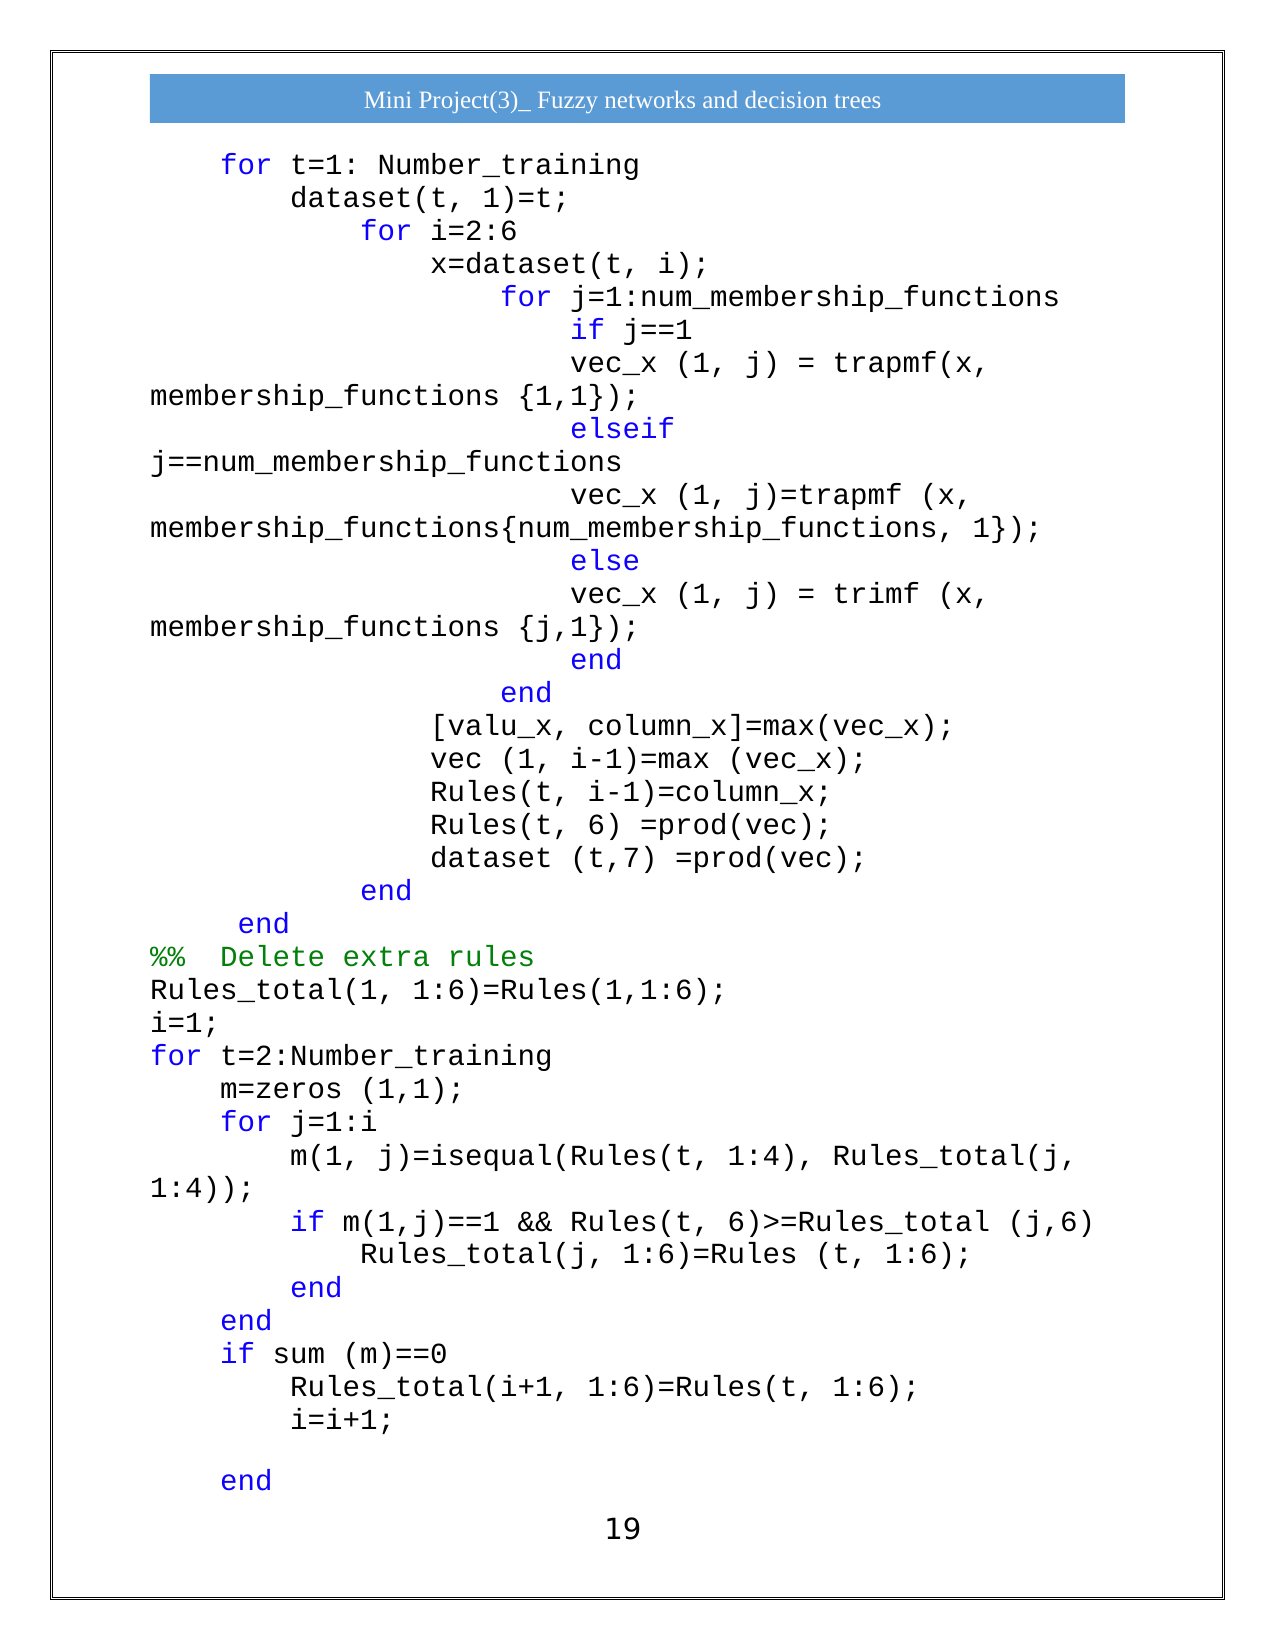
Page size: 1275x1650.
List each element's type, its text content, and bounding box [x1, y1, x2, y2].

text elseif j==num_membership_functions [150, 414, 1125, 480]
text dataset (t,7) =prod(vec); [150, 843, 1125, 876]
text end [150, 876, 1125, 909]
text x=dataset(t, i); [150, 249, 1125, 282]
text vec (1, i-1)=max (vec_x); [150, 744, 1125, 777]
text for t=1: Number_training [150, 150, 1125, 183]
text end [150, 1306, 1125, 1339]
text m(1, j)=isequal(Rules(t, 1:4), Rules_total(j, 1:4)); [150, 1141, 1125, 1207]
text m=zeros (1,1); [150, 1074, 1125, 1108]
text Rules_total(1, 1:6)=Rules(1,1:6); [150, 976, 1125, 1008]
text vec_x (1, j) = trimf (x, membership_functions {j,1}); [150, 579, 1125, 645]
text Rules(t, 6) =prod(vec); [150, 810, 1125, 843]
text %% Delete extra rules [150, 942, 1125, 976]
text if sum (m)==0 [150, 1339, 1125, 1372]
text end [150, 909, 1125, 942]
text if j==1 [150, 315, 1125, 348]
text Rules_total(j, 1:6)=Rules (t, 1:6); [150, 1240, 1125, 1273]
text end [150, 1467, 1125, 1499]
text for i=2:6 [150, 216, 1125, 249]
text for j=1:num_membership_functions [150, 282, 1125, 315]
text vec_x (1, j)=trapmf (x, membership_functions{num_membership_functions, 1}); [150, 480, 1125, 546]
text else [150, 546, 1125, 579]
text Rules(t, i-1)=column_x; [150, 777, 1125, 810]
text dataset(t, 1)=t; [150, 183, 1125, 216]
text Rules_total(i+1, 1:6)=Rules(t, 1:6); [150, 1372, 1125, 1405]
text [valu_x, column_x]=max(vec_x); [150, 711, 1125, 744]
text for t=2:Number_training [150, 1042, 1125, 1074]
text vec_x (1, j) = trapmf(x, membership_functions {1,1}); [150, 348, 1125, 414]
text if m(1,j)==1 && Rules(t, 6)>=Rules_total (j,6) [150, 1207, 1125, 1240]
text end [150, 1273, 1125, 1306]
text end [150, 678, 1125, 711]
text end [150, 645, 1125, 678]
text i=1; [150, 1008, 1125, 1042]
text for j=1:i [150, 1108, 1125, 1141]
text i=i+1; [150, 1405, 1125, 1438]
